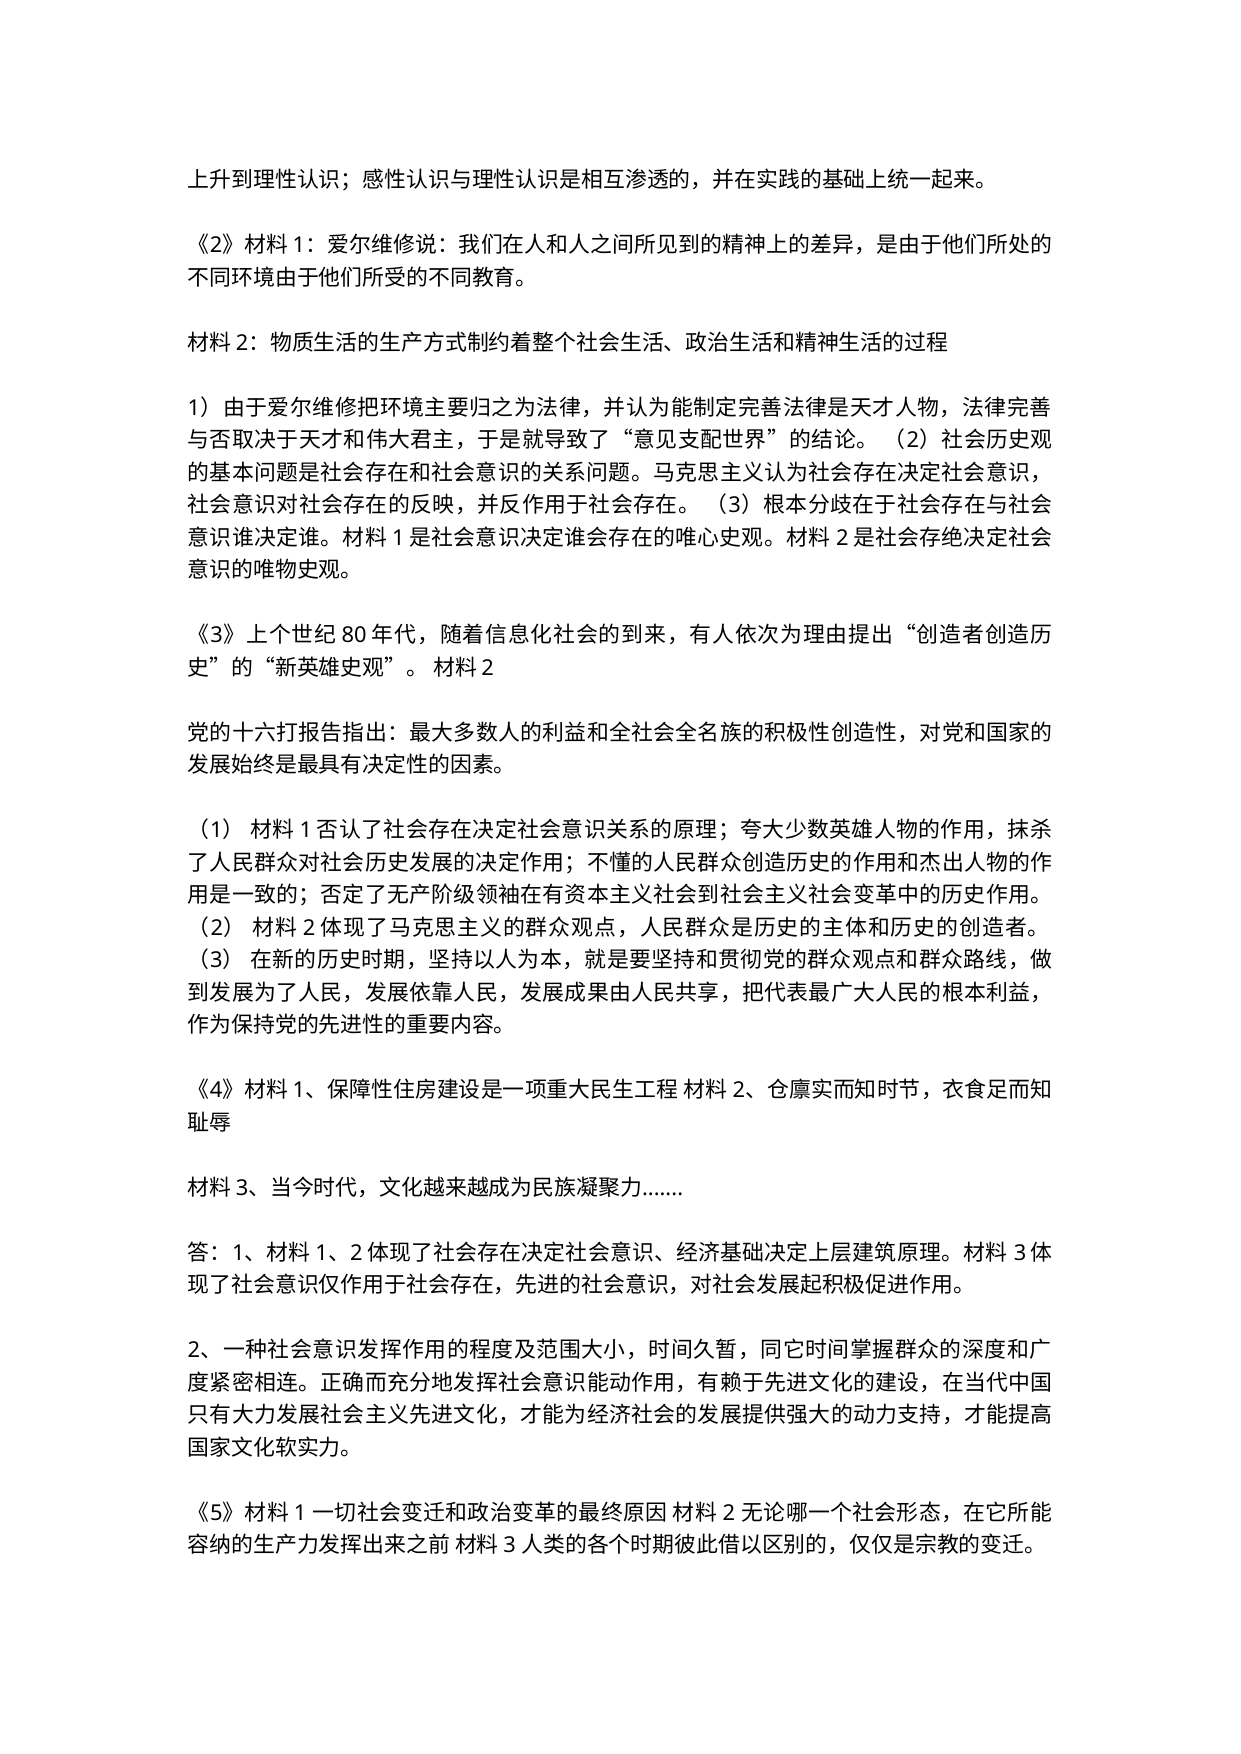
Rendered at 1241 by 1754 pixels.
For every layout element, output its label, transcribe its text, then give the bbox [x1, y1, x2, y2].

text 材料3、当今时代，文化越来越成为民族凝聚力....... [187, 1169, 1053, 1202]
text 1）由于爱尔维修把环境主要归之为法律，并认为能制定完善法律是天才人物，法律完善与否取决于天才和伟大君主，于是就导致了“意见支配世界”的结论。 （2）社会历史观的基本问题是社会存在和社会意识的关系问题。马克思主义认为社会存在决定社会意识，社会意识对社会存在的反映，并反作用于社会存在。 （3）根本分歧在于社会存在与社会意识谁决定谁。材料1是社会意识决定谁会存在的唯心史观。材料2是社会存绝决定社会意识的唯物史观。 [187, 389, 1053, 584]
text 材料2：物质生活的生产方式制约着整个社会生活、政治生活和精神生活的过程 [187, 324, 1053, 357]
text 答：1、材料1、2体现了社会存在决定社会意识、经济基础决定上层建筑原理。材料3体现了社会意识仅作用于社会存在，先进的社会意识，对社会发展起积极促进作用。 [187, 1234, 1053, 1299]
text 《2》材料1：爱尔维修说：我们在人和人之间所见到的精神上的差异，是由于他们所处的不同环境由于他们所受的不同教育。 [187, 227, 1053, 292]
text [187, 162, 1053, 194]
text 《5》材料1 一切社会变迁和政治变革的最终原因 材料2 无论哪一个社会形态，在它所能容纳的生产力发挥出来之前 材料3 人类的各个时期彼此借以区别的，仅仅是宗教的变迁。 [187, 1494, 1053, 1559]
text 《3》上个世纪80年代，随着信息化社会的到来，有人依次为理由提出“创造者创造历史”的“新英雄史观”。 材料2 [187, 617, 1053, 682]
text 2、一种社会意识发挥作用的程度及范围大小，时间久暂，同它时间掌握群众的深度和广度紧密相连。正确而充分地发挥社会意识能动作用，有赖于先进文化的建设，在当代中国，只有大力发展社会主义先进文化，才能为经济社会的发展提供强大的动力支持，才能提高国家文化软实力。 [187, 1332, 1053, 1462]
text （1） 材料1否认了社会存在决定社会意识关系的原理；夸大少数英雄人物的作用，抹杀 了人民群众对社会历史发展的决定作用；不懂的人民群众创造历史的作用和杰出人物的作用是一致的；否定了无产阶级领袖在有资本主义社会到社会主义社会变革中的历史作用。 （2） 材料2体现了马克思主义的群众观点，人民群众是历史的主体和历史的创造者。 （3） 在新的历史时期，坚持以人为本，就是要坚持和贯彻党的群众观点和群众路线，做 到发展为了人民，发展依靠人民，发展成果由人民共享，把代表最广大人民的根本利益，作为保持党的先进性的重要内容。 [187, 812, 1053, 1039]
text 《4》材料1、保障性住房建设是一项重大民生工程 材料2、仓廪实而知时节，衣食足而知耻辱 [187, 1072, 1053, 1137]
text 党的十六打报告指出：最大多数人的利益和全社会全名族的积极性创造性，对党和国家的发展始终是最具有决定性的因素。 [187, 714, 1053, 779]
